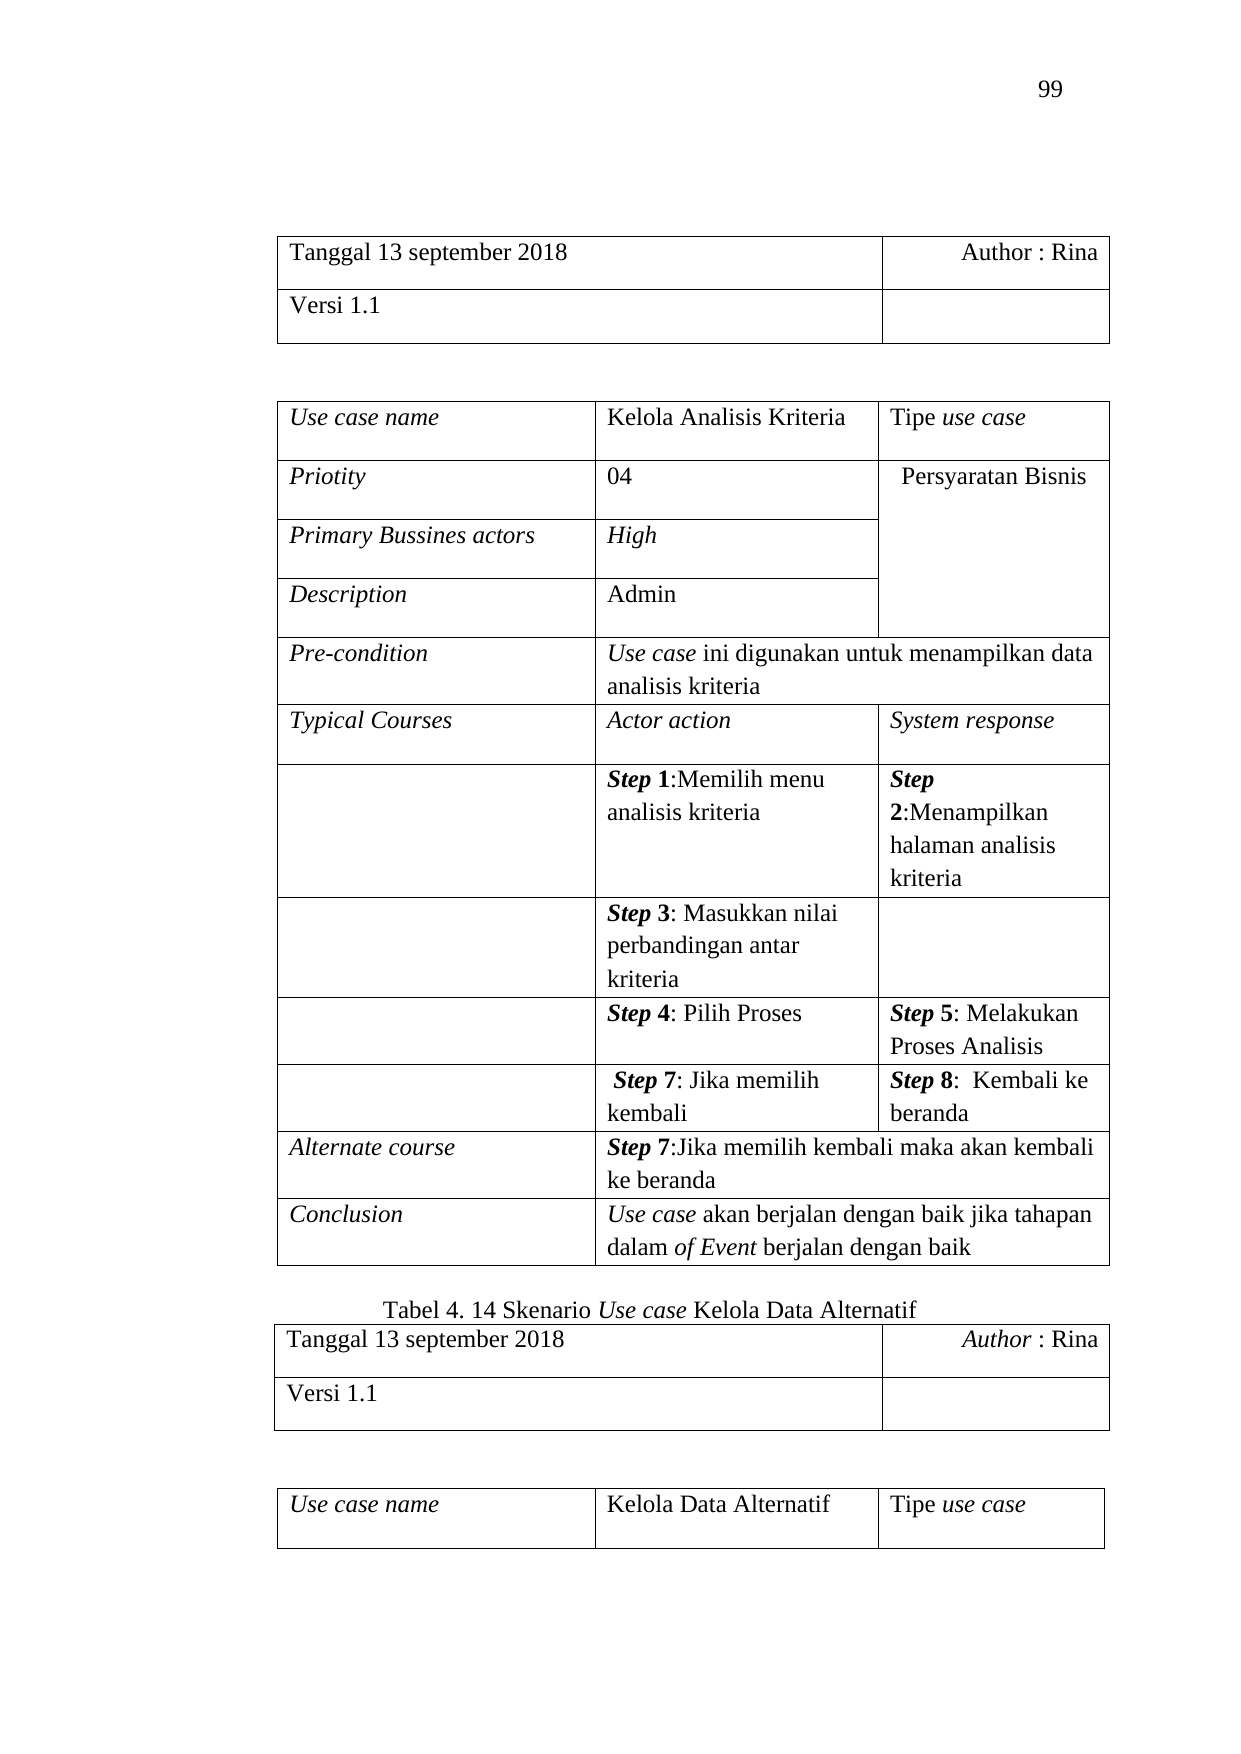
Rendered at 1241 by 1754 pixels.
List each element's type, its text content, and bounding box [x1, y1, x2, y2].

table_cell Step 7: Jika memilih kembali [596, 1065, 878, 1131]
table_cell Alternate course [278, 1132, 595, 1198]
table_cell [278, 1065, 595, 1131]
table_cell Persyaratan Bisnis [879, 461, 1109, 637]
table_header Tipe use case [879, 402, 1109, 460]
table_header Tanggal 13 september 2018 [275, 1325, 882, 1377]
table_cell Step 1:Memilih menu analisis kriteria [596, 765, 878, 897]
table_cell Typical Courses [278, 705, 595, 763]
table_cell Pre-condition [278, 638, 595, 704]
table_cell System response [879, 705, 1109, 763]
table_cell Versi 1.1 [278, 290, 882, 342]
table_cell [278, 998, 595, 1064]
table_cell Step 2:Menampilkan halaman analisis kriteria [879, 765, 1109, 897]
table_header Use case name [278, 1489, 595, 1547]
table_cell Step 7:Jika memilih kembali maka akan kembali ke beranda [596, 1132, 1109, 1198]
table_cell [883, 1378, 1109, 1430]
table_cell 04 [596, 461, 878, 519]
table_cell [278, 765, 595, 897]
table_cell Step 8: Kembali ke beranda [879, 1065, 1109, 1131]
table_cell Use case akan berjalan dengan baik jika tahapan dalam of Event berjalan dengan baik [596, 1199, 1109, 1265]
table_cell Priotity [278, 461, 595, 519]
table_cell High [596, 520, 878, 578]
table_cell Step 5: Melakukan Proses Analisis [879, 998, 1109, 1064]
table_header Tanggal 13 september 2018 [278, 237, 882, 289]
table_cell [879, 898, 1109, 997]
table_cell Use case ini digunakan untuk menampilkan data analisis kriteria [596, 638, 1109, 704]
table_cell [883, 290, 1109, 342]
table_cell Primary Bussines actors [278, 520, 595, 578]
table_header Tipe use case [879, 1489, 1104, 1547]
text Tabel 4. 14 Skenario Use case Kelola Data Alternatif [236, 1295, 1063, 1323]
table_cell Versi 1.1 [275, 1378, 882, 1430]
table_cell [278, 898, 595, 997]
table_header Kelola Analisis Kriteria [596, 402, 878, 460]
table_cell Step 4: Pilih Proses [596, 998, 878, 1064]
table_header Use case name [278, 402, 595, 460]
table_header Kelola Data Alternatif [596, 1489, 878, 1547]
table_cell Conclusion [278, 1199, 595, 1265]
table_header Author : Rina [883, 237, 1109, 289]
table_cell Description [278, 579, 595, 637]
table_cell Admin [596, 579, 878, 637]
table_header Author : Rina [883, 1325, 1109, 1377]
table_cell Actor action [596, 705, 878, 763]
table_cell Step 3: Masukkan nilai perbandingan antar kriteria [596, 898, 878, 997]
